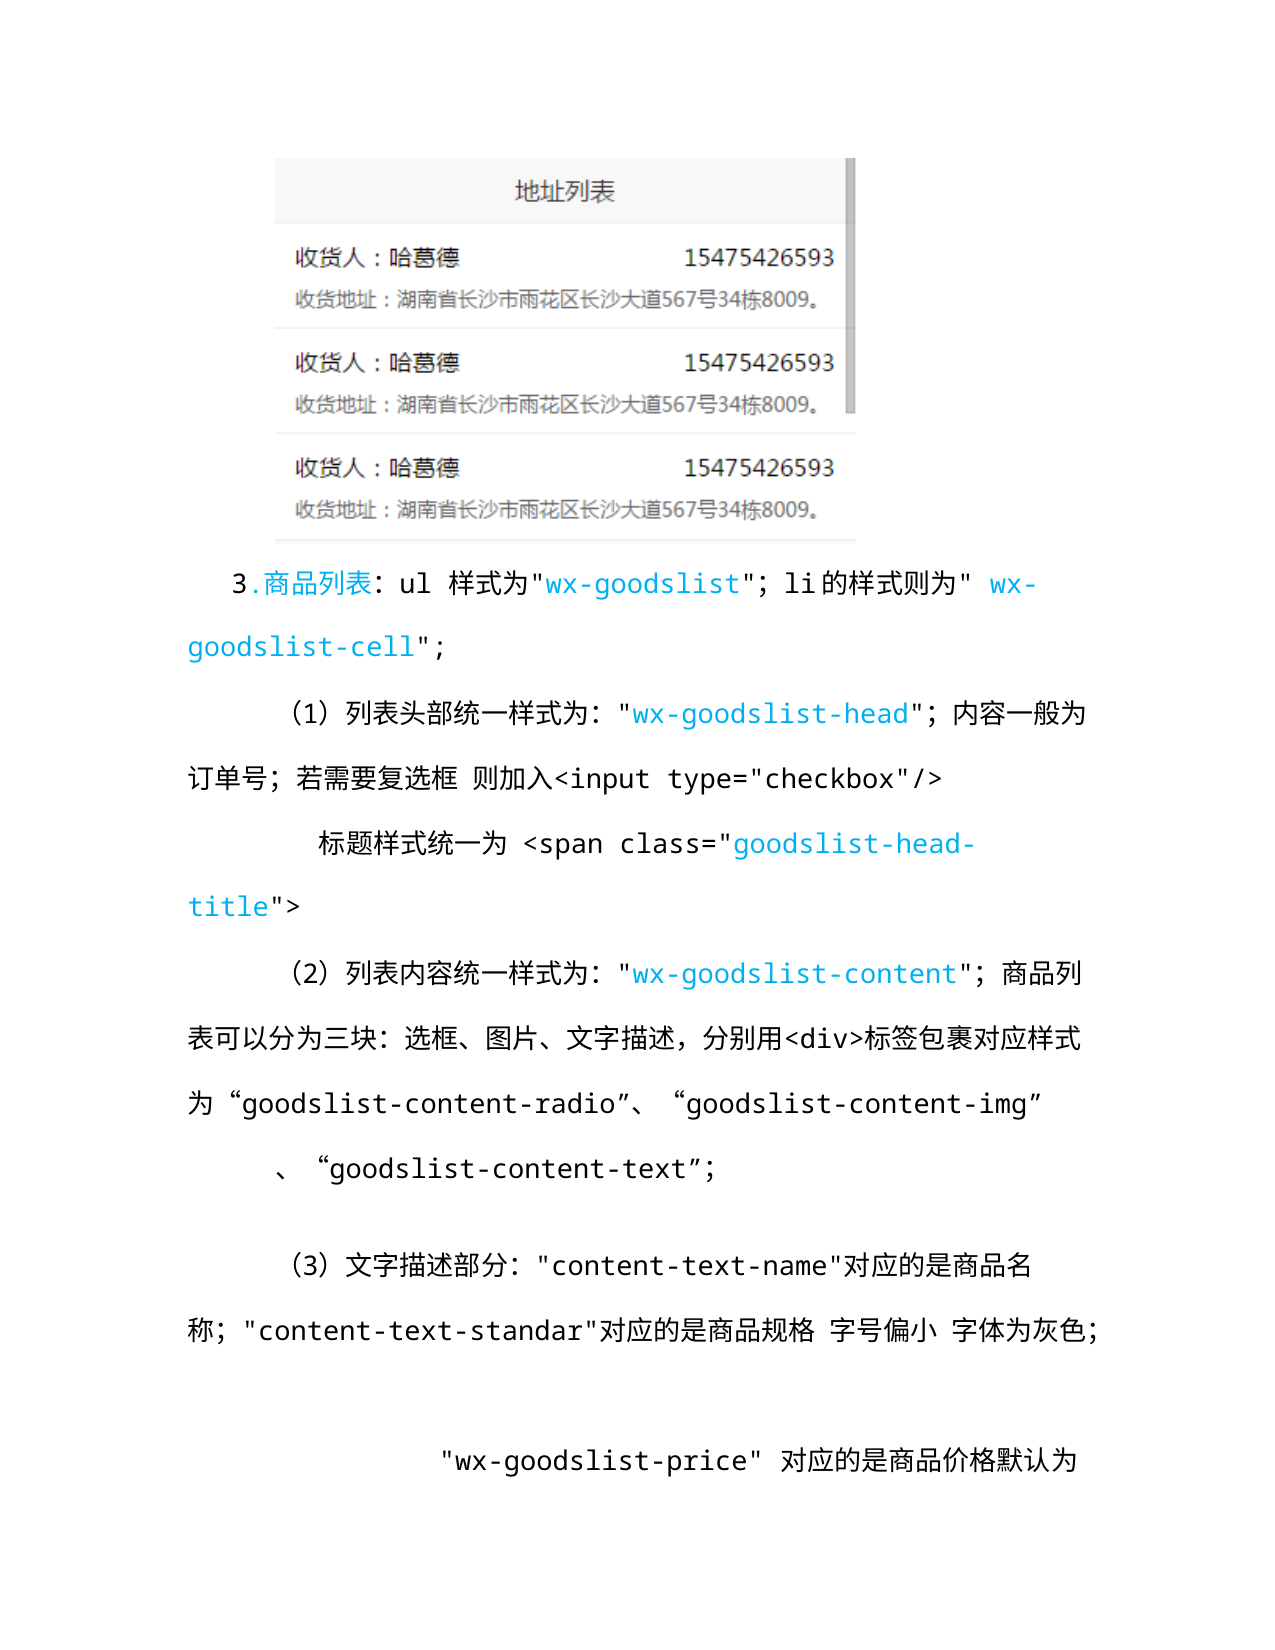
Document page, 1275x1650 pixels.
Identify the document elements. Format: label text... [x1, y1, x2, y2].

text （1）列表头部统一样式为："wx-goodslist-head"；内容一般为订单号；若需要复选框 则加入<input type="checkbox"/> [187, 679, 1087, 809]
picture [275, 158, 857, 544]
text （2）列表内容统一样式为："wx-goodslist-content"；商品列表可以分为三块：选框、图片、文字描述，分别用<div>标签包裹对应样式为“goodslist-content-radio”、“goodslist-content-img” [187, 939, 1087, 1134]
text 3.商品列表：ul 样式为"wx-goodslist"；li的样式则为" wx-goodslist-cell"; [187, 549, 1087, 679]
text 、“goodslist-content-text”； [187, 1134, 1087, 1199]
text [187, 1426, 1087, 1491]
text 标题样式统一为 <span class="goodslist-head-title"> [187, 809, 1087, 939]
text （3）文字描述部分："content-text-name"对应的是商品名称；"content-text-standar"对应的是商品规格 字号偏小 字体为灰色； [187, 1231, 1087, 1426]
